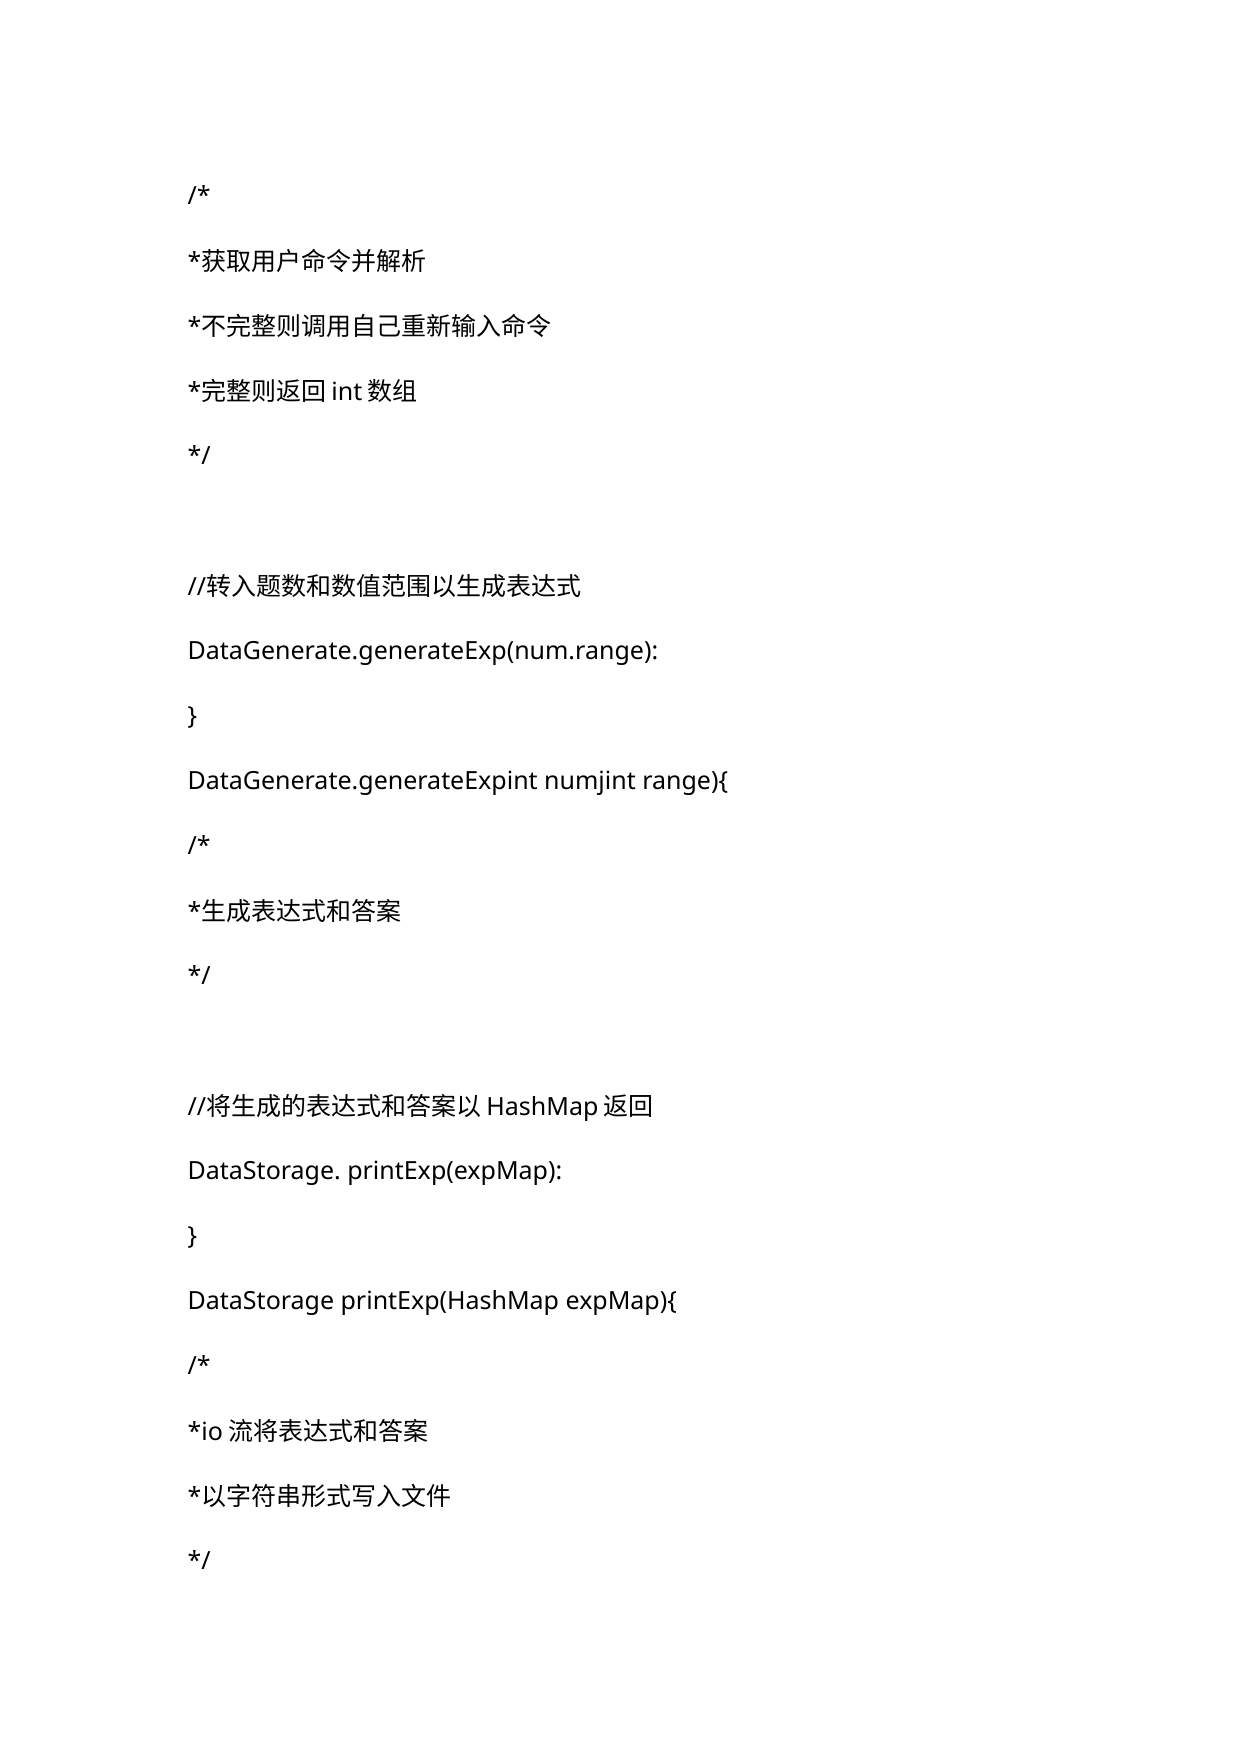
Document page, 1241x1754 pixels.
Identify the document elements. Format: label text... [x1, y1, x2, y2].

list } [187, 1202, 1053, 1267]
list /* [187, 1332, 1053, 1397]
list } [187, 682, 1053, 747]
list *生成表达式和答案 [187, 877, 1053, 942]
list */ [187, 942, 1053, 1007]
list DataStorage printExp(HashMap expMap){ [187, 1267, 1053, 1332]
list //转入题数和数值范围以生成表达式 [187, 552, 1053, 617]
list //将生成的表达式和答案以HashMap返回 [187, 1072, 1053, 1137]
list /* [187, 812, 1053, 877]
list */ [187, 1527, 1053, 1592]
list *完整则返回int数组 [187, 357, 1053, 422]
list DataGenerate.generateExpint numjint range){ [187, 747, 1053, 812]
list DataStorage. printExp(expMap): [187, 1137, 1053, 1202]
list /* [187, 162, 1053, 227]
list *不完整则调用自己重新输入命令 [187, 292, 1053, 357]
list */ [187, 422, 1053, 487]
list DataGenerate.generateExp(num.range): [187, 617, 1053, 682]
list *以字符串形式写入文件 [187, 1462, 1053, 1527]
list *获取用户命令并解析 [187, 227, 1053, 292]
list *io流将表达式和答案 [187, 1397, 1053, 1462]
